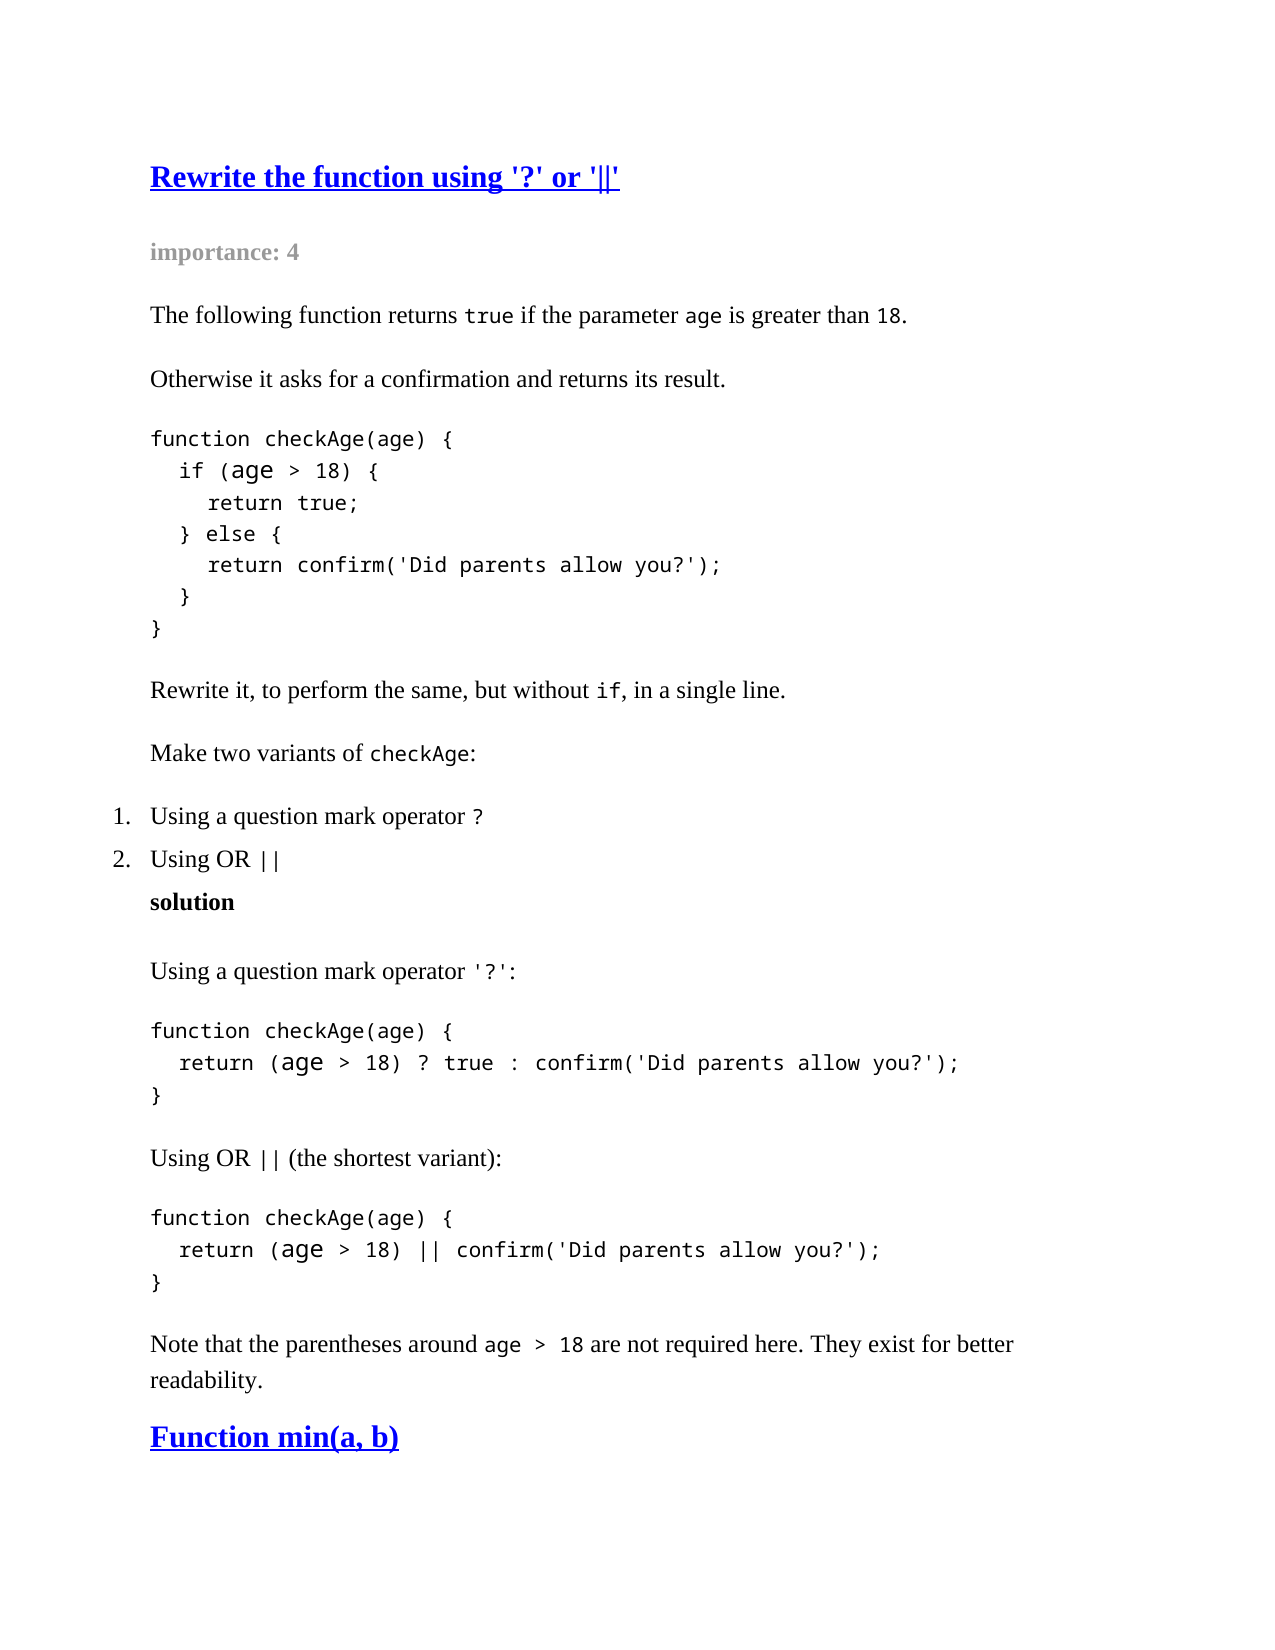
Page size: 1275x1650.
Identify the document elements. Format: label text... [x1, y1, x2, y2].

text return confirm('Did parents allow you?'); [150, 548, 1125, 579]
text } [150, 1264, 1125, 1295]
text importance: 4 [150, 237, 1125, 266]
text } [150, 579, 1125, 610]
text function checkAge(age) { [150, 1014, 1125, 1045]
text return (age > 18) || confirm('Did parents allow you?'); [150, 1231, 1125, 1264]
text return true; [150, 485, 1125, 516]
text Using a question mark operator '?': [150, 951, 1125, 986]
text Make two variants of checkAge: [150, 733, 1125, 768]
text Note that the parentheses around age > 18 are not required here. They exist for better readability. [150, 1323, 1125, 1393]
text } [150, 1078, 1125, 1109]
text Function min(a, b) [150, 1410, 1125, 1454]
text Using OR || (the shortest variant): [150, 1137, 1125, 1172]
text return (age > 18) ? true : confirm('Did parents allow you?'); [150, 1045, 1125, 1078]
text The following function returns true if the parameter age is greater than 18. [150, 295, 1125, 330]
text if (age > 18) { [150, 452, 1125, 485]
text function checkAge(age) { [150, 421, 1125, 452]
list Using OR || [112, 838, 1125, 873]
text Otherwise it asks for a confirmation and returns its result. [150, 358, 1125, 393]
list Using a question mark operator ? [112, 796, 1125, 831]
text Rewrite the function using '?' or '||' [150, 150, 1125, 194]
text solution [150, 881, 1125, 916]
text } else { [150, 516, 1125, 548]
text Rewrite it, to perform the same, but without if, in a single line. [150, 669, 1125, 704]
text function checkAge(age) { [150, 1200, 1125, 1231]
text } [150, 610, 1125, 641]
